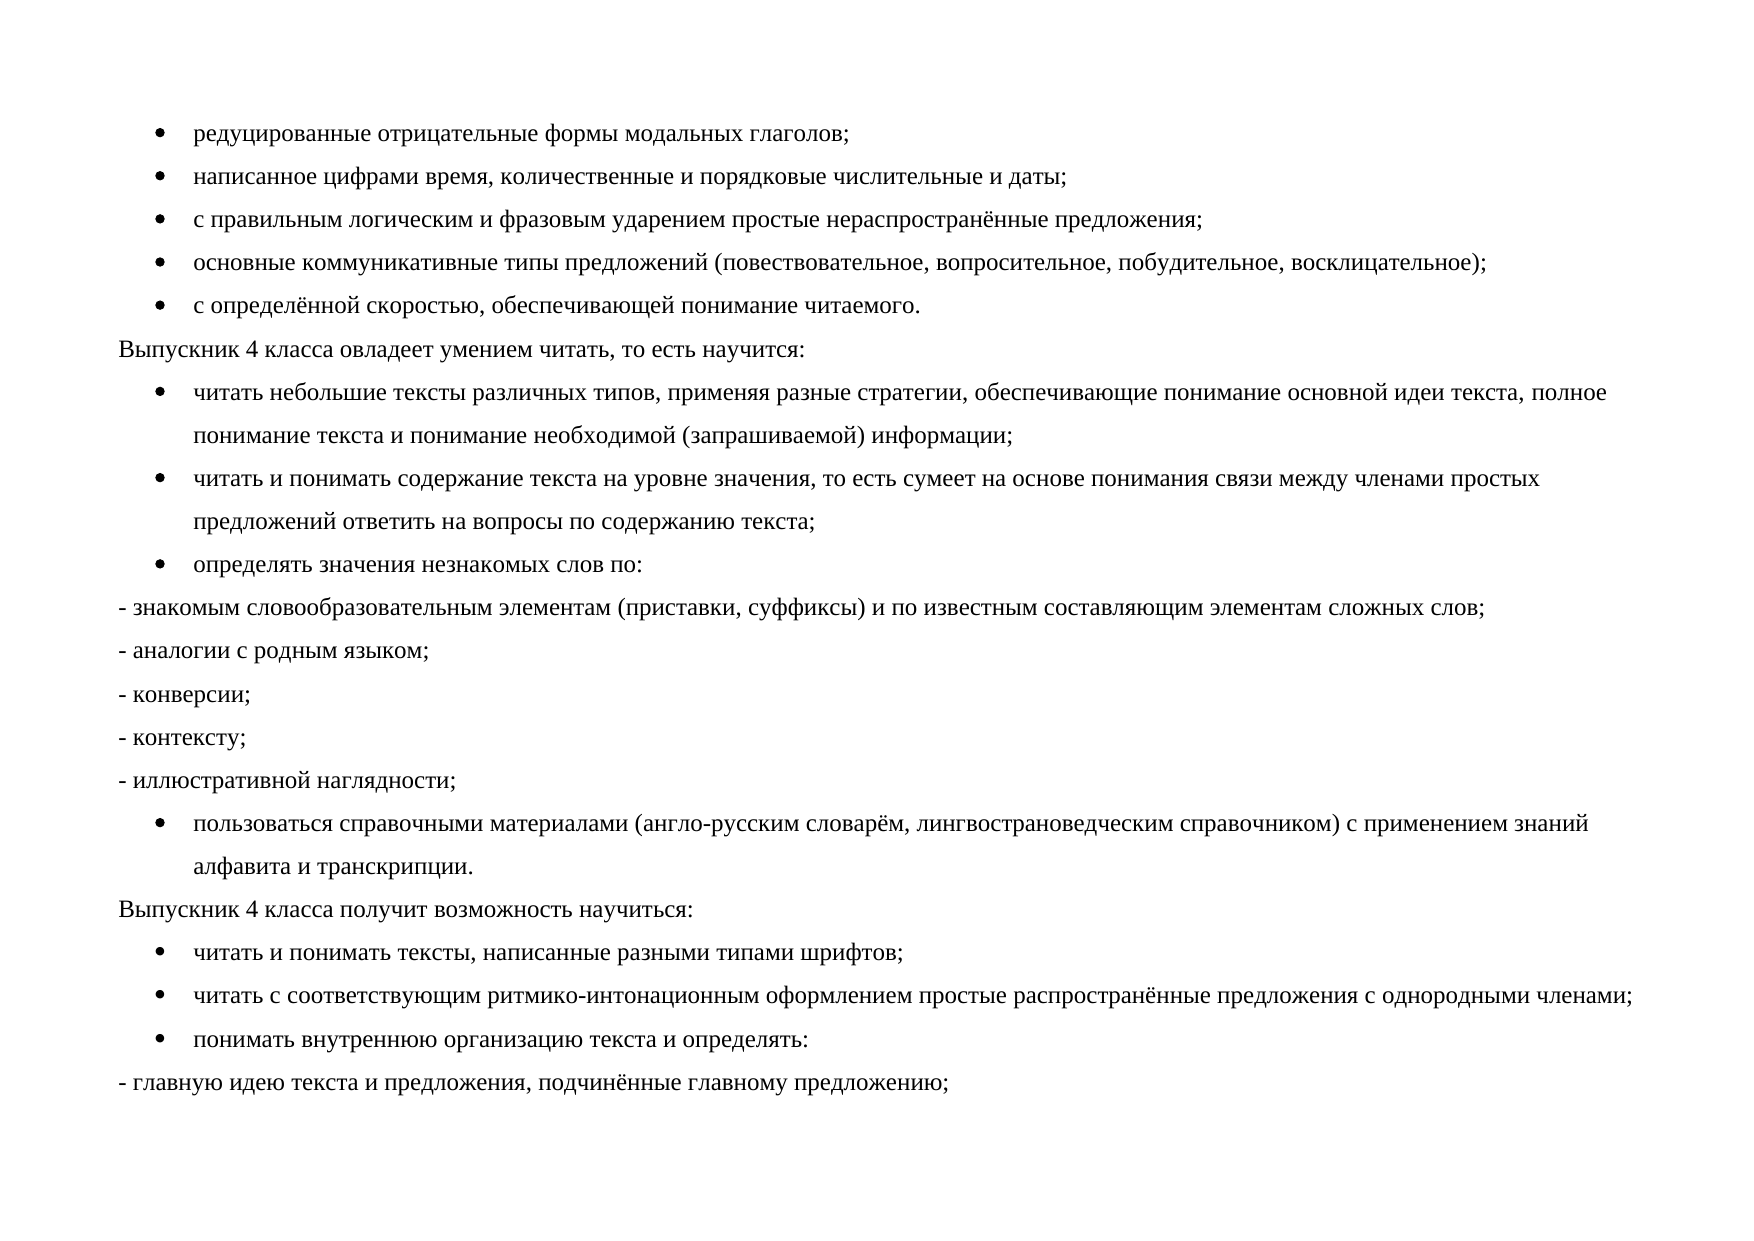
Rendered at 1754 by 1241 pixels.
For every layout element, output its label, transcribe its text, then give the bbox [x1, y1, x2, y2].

list читать небольшие тексты различных типов, применяя разные стратегии, обеспечивающие понимание основной идеи текста, полное понимание текста и понимание необходимой (запрашиваемой) информации; [156, 377, 1636, 449]
list определять значения незнакомых слов по: [156, 549, 1636, 578]
text - контексту; [118, 722, 1636, 751]
list основные коммуникативные типы предложений (повествовательное, вопросительное, побудительное, восклицательное); [156, 247, 1636, 276]
text - главную идею текста и предложения, подчинённые главному предложению; [118, 1067, 1636, 1096]
list понимать внутреннюю организацию текста и определять: [156, 1024, 1636, 1052]
text Выпускник 4 класса получит возможность научиться: [118, 894, 1636, 923]
list читать с соответствующим ритмико-интонационным оформлением простые распространённые предложения с однородными членами; [156, 981, 1636, 1009]
list пользоваться справочными материалами (англо-русским словарём, лингвострановедческим справочником) с применением знаний алфавита и транскрипции. [156, 808, 1636, 880]
list редуцированные отрицательные формы модальных глаголов; [156, 118, 1636, 147]
list с правильным логическим и фразовым ударением простые нераспространённые предложения; [156, 204, 1636, 233]
list написанное цифрами время, количественные и порядковые числительные и даты; [156, 161, 1636, 190]
list читать и понимать тексты, написанные разными типами шрифтов; [156, 937, 1636, 966]
text - аналогии с родным языком; [118, 636, 1636, 664]
text - знакомым словообразовательным элементам (приставки, суффиксы) и по известным составляющим элементам сложных слов; [118, 592, 1636, 621]
text - конверсии; [118, 679, 1636, 707]
text Выпускник 4 класса овладеет умением читать, то есть научится: [118, 334, 1636, 362]
list читать и понимать содержание текста на уровне значения, то есть сумеет на основе понимания связи между членами простых предложений ответить на вопросы по содержанию текста; [156, 463, 1636, 535]
text - иллюстративной наглядности; [118, 765, 1636, 794]
list с определённой скоростью, обеспечивающей понимание читаемого. [156, 291, 1636, 319]
